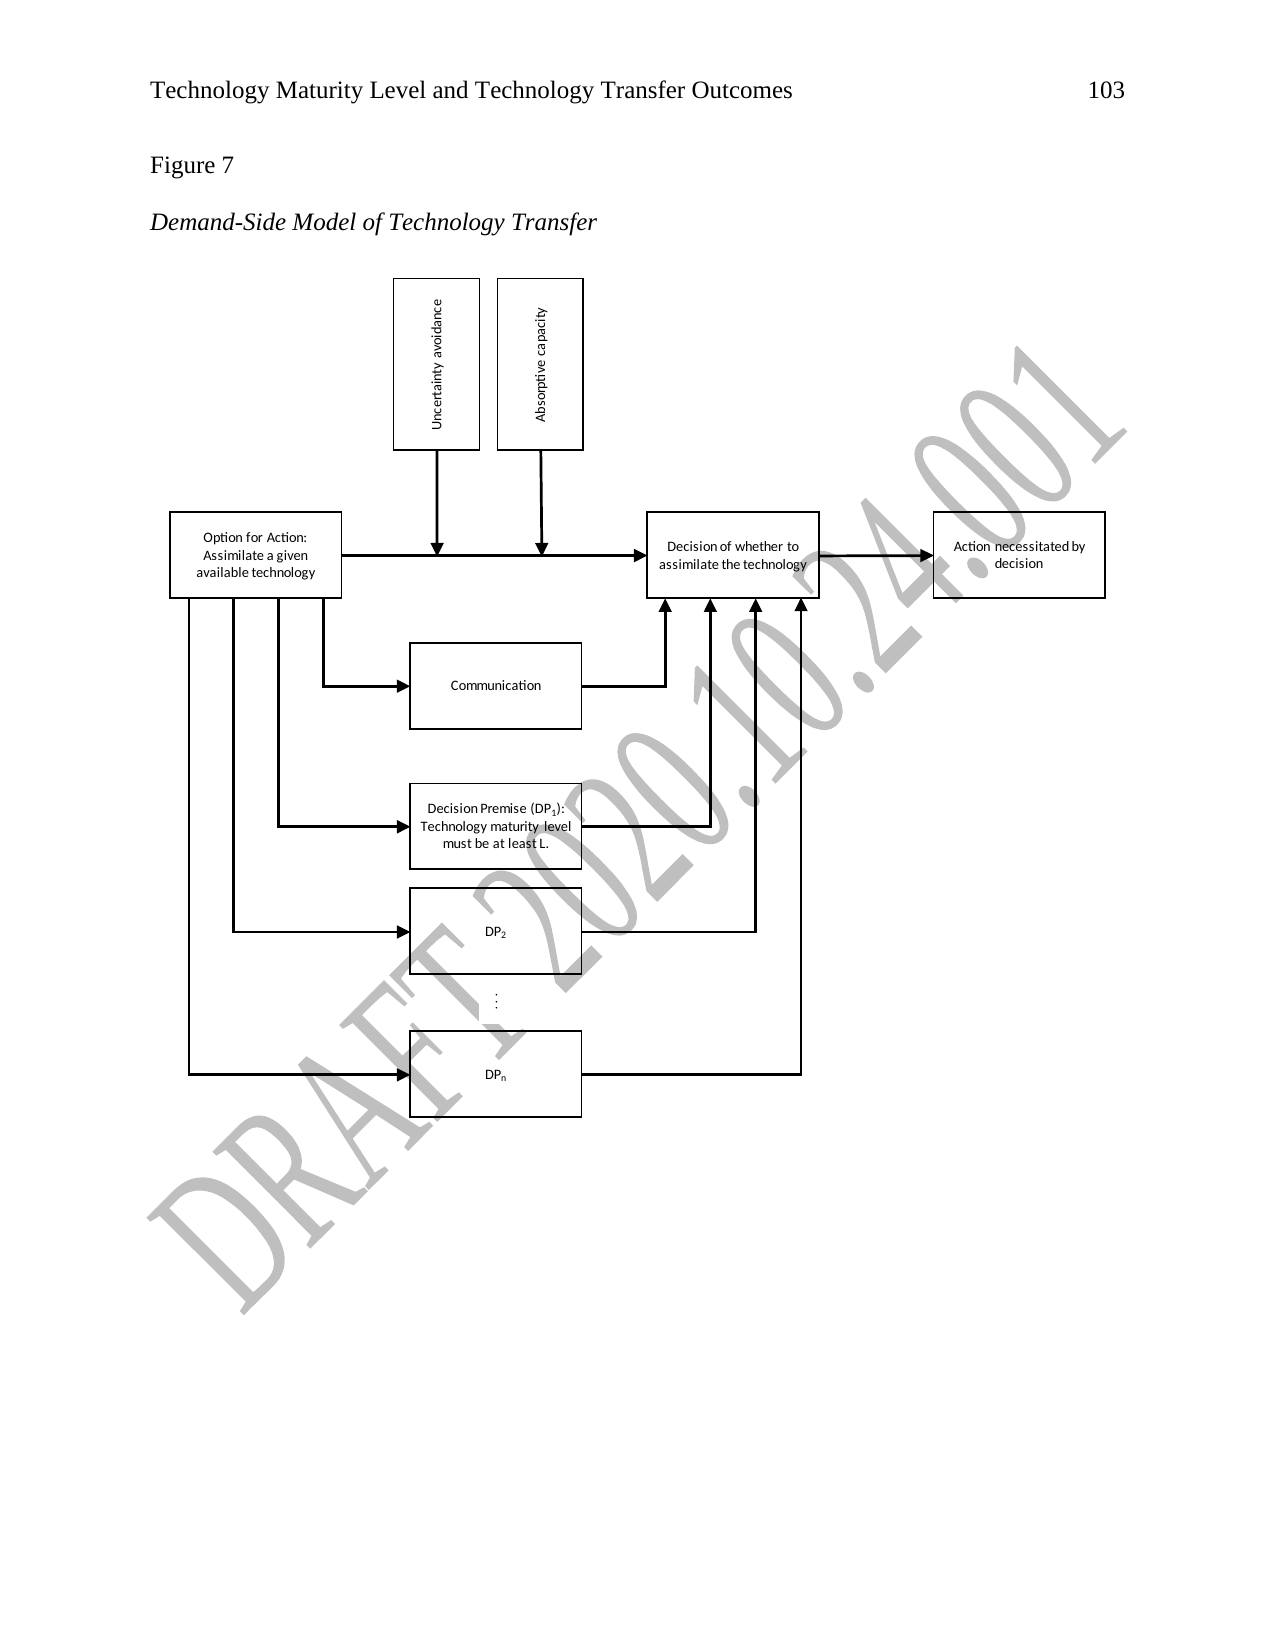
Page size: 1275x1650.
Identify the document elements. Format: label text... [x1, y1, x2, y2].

text Figure 7 Demand-Side Model of Technology Transfer [150, 150, 1125, 236]
